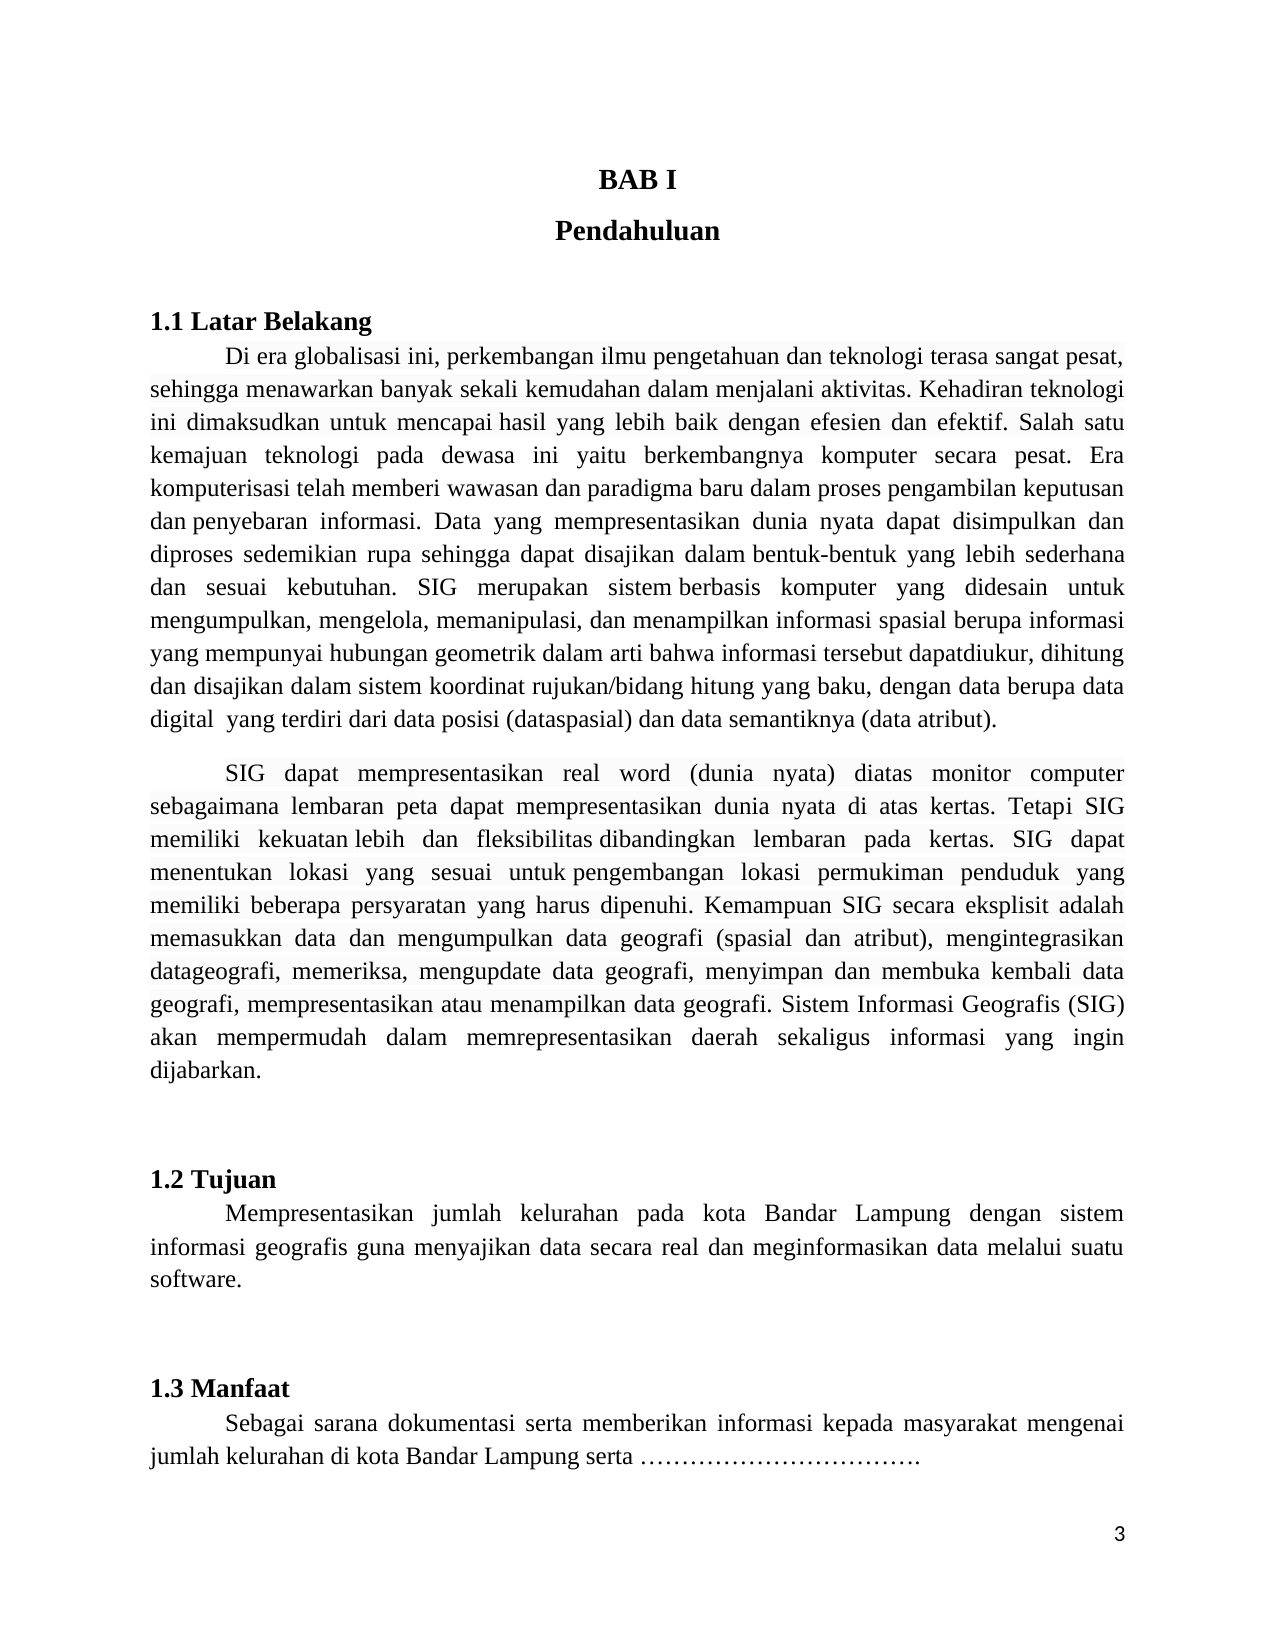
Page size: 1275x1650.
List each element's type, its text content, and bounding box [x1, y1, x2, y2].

text Sebagai sarana dokumentasi serta memberikan informasi kepada masyarakat mengenai jumlah kelurahan di kota Bandar Lampung serta ……………………………. [150, 1408, 1125, 1470]
subtitle BAB I [150, 162, 1125, 196]
text SIG dapat mempresentasikan real word (dunia nyata) diatas monitor computer sebagaimana lembaran peta dapat mempresentasikan dunia nyata di atas kertas. Tetapi SIG memiliki kekuatan lebih dan fleksibilitas dibandingkan lembaran pada kertas. SIG dapat menentukan lokasi yang sesuai untuk pengembangan lokasi permukiman penduduk yang memiliki beberapa persyaratan yang harus dipenuhi. Kemampuan SIG secara eksplisit adalah memasukkan data dan mengumpulkan data geografi (spasial dan atribut), mengintegrasikan datageografi, memeriksa, mengupdate data geografi, menyimpan dan membuka kembali data geografi, mempresentasikan atau menampilkan data geografi. Sistem Informasi Geografis (SIG) akan mempermudah dalam memrepresentasikan daerah sekaligus informasi yang ingin dijabarkan. [150, 985, 1125, 1084]
text Mempresentasikan jumlah kelurahan pada kota Bandar Lampung dengan sistem informasi geografis guna menyajikan data secara real dan meginformasikan data melalui suatu software. [150, 1198, 1125, 1293]
text Di era globalisasi ini, perkembangan ilmu pengetahuan dan teknologi terasa sangat pesat, sehingga menawarkan banyak sekali kemudahan dalam menjalani aktivitas. Kehadiran teknologi ini dimaksudkan untuk mencapai hasil yang lebih baik dengan efesien dan efektif. Salah satu kemajuan teknologi pada dewasa ini yaitu berkembangnya komputer secara pesat. Era komputerisasi telah memberi wawasan dan paradigma baru dalam proses pengambilan keputusan dan penyebaran informasi. Data yang mempresentasikan dunia nyata dapat disimpulkan dan diproses sedemikian rupa sehingga dapat disajikan dalam bentuk-bentuk yang lebih sederhana dan sesuai kebutuhan. SIG merupakan sistem berbasis komputer yang didesain untuk mengumpulkan, mengelola, memanipulasi, dan menampilkan informasi spasial berupa informasi yang mempunyai hubungan geometrik dalam arti bahwa informasi tersebut dapatdiukur, dihitung dan disajikan dalam sistem koordinat rujukan/bidang hitung yang baku, dengan data berupa data digital yang terdiri dari data posisi (dataspasial) dan data semantiknya (data atribut). [150, 436, 1125, 733]
subtitle 1.2 Tujuan [150, 1163, 1125, 1194]
subtitle 1.3 Manfaat [150, 1372, 1125, 1403]
subtitle 1.1 Latar Belakang [150, 305, 1125, 336]
subtitle Pendahuluan [150, 213, 1125, 247]
